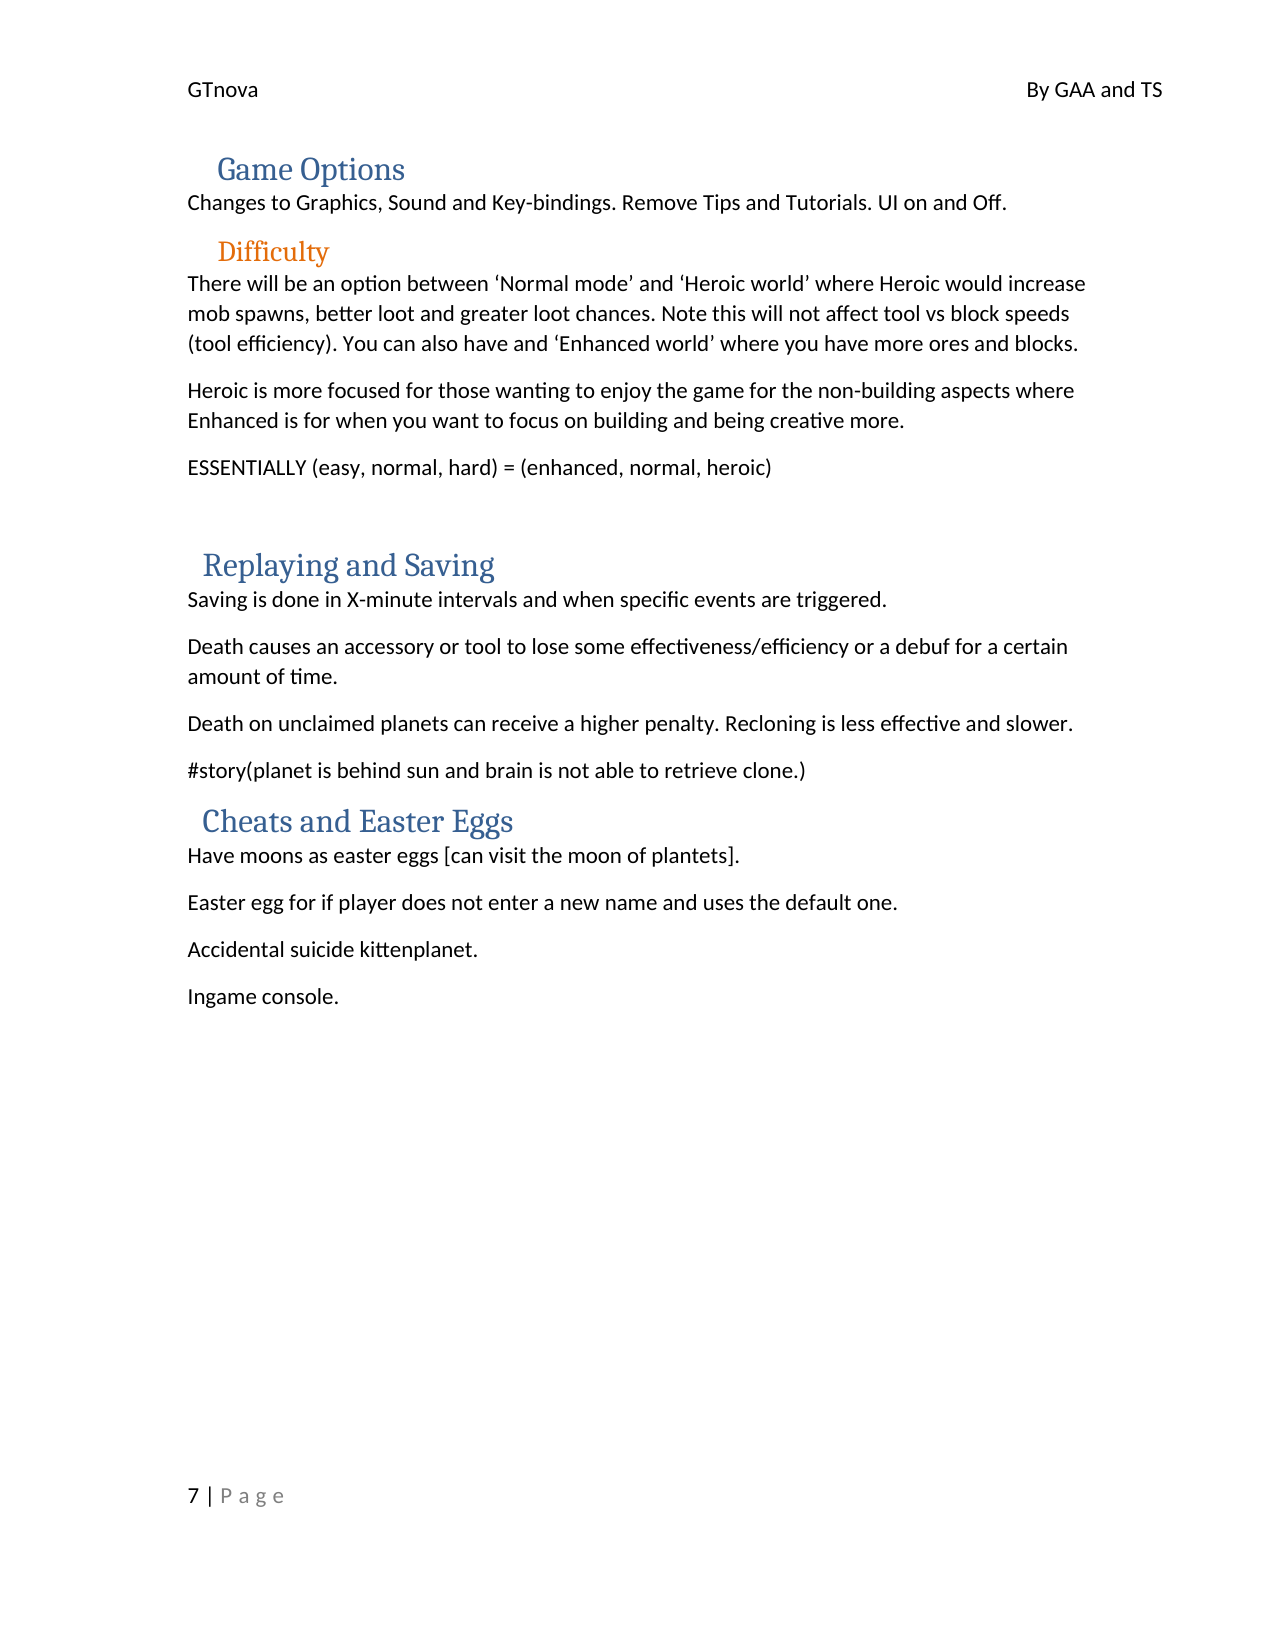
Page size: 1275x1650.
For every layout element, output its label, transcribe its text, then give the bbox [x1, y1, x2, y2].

text ESSENTIALLY (easy, normal, hard) = (enhanced, normal, heroic) [187, 453, 1087, 481]
text #story(planet is behind sun and brain is not able to retrieve clone.) [187, 756, 1087, 784]
subtitle Cheats and Easter Eggs [202, 803, 1087, 841]
text There will be an option between ‘Normal mode’ and ‘Heroic world’ where Heroic would increase mob spawns, better loot and greater loot chances. Note this will not affect tool vs block speeds (tool efficiency). You can also have and ‘Enhanced world’ where you have more ores and blocks. [187, 269, 1087, 357]
text Death causes an accessory or tool to lose some effectiveness/efficiency or a debuf for a certain amount of time. [187, 632, 1087, 690]
text Ingame console. [187, 982, 1087, 1010]
text Saving is done in X-minute intervals and when specific events are triggered. [187, 585, 1087, 613]
subtitle Replaying and Saving [202, 547, 1087, 585]
text Easter egg for if player does not enter a new name and uses the default one. [187, 888, 1087, 916]
text Have moons as easter eggs [can visit the moon of plantets]. [187, 841, 1087, 869]
subtitle Difficulty [217, 235, 1087, 269]
subtitle Game Options [217, 150, 1087, 188]
text Changes to Graphics, Sound and Key-bindings. Remove Tips and Tutorials. UI on and Off. [187, 188, 1087, 216]
text Death on unclaimed planets can receive a higher penalty. Recloning is less effective and slower. [187, 709, 1087, 737]
text Heroic is more focused for those wanting to enjoy the game for the non-building aspects where Enhanced is for when you want to focus on building and being creative more. [187, 376, 1087, 434]
text Accidental suicide kittenplanet. [187, 935, 1087, 963]
